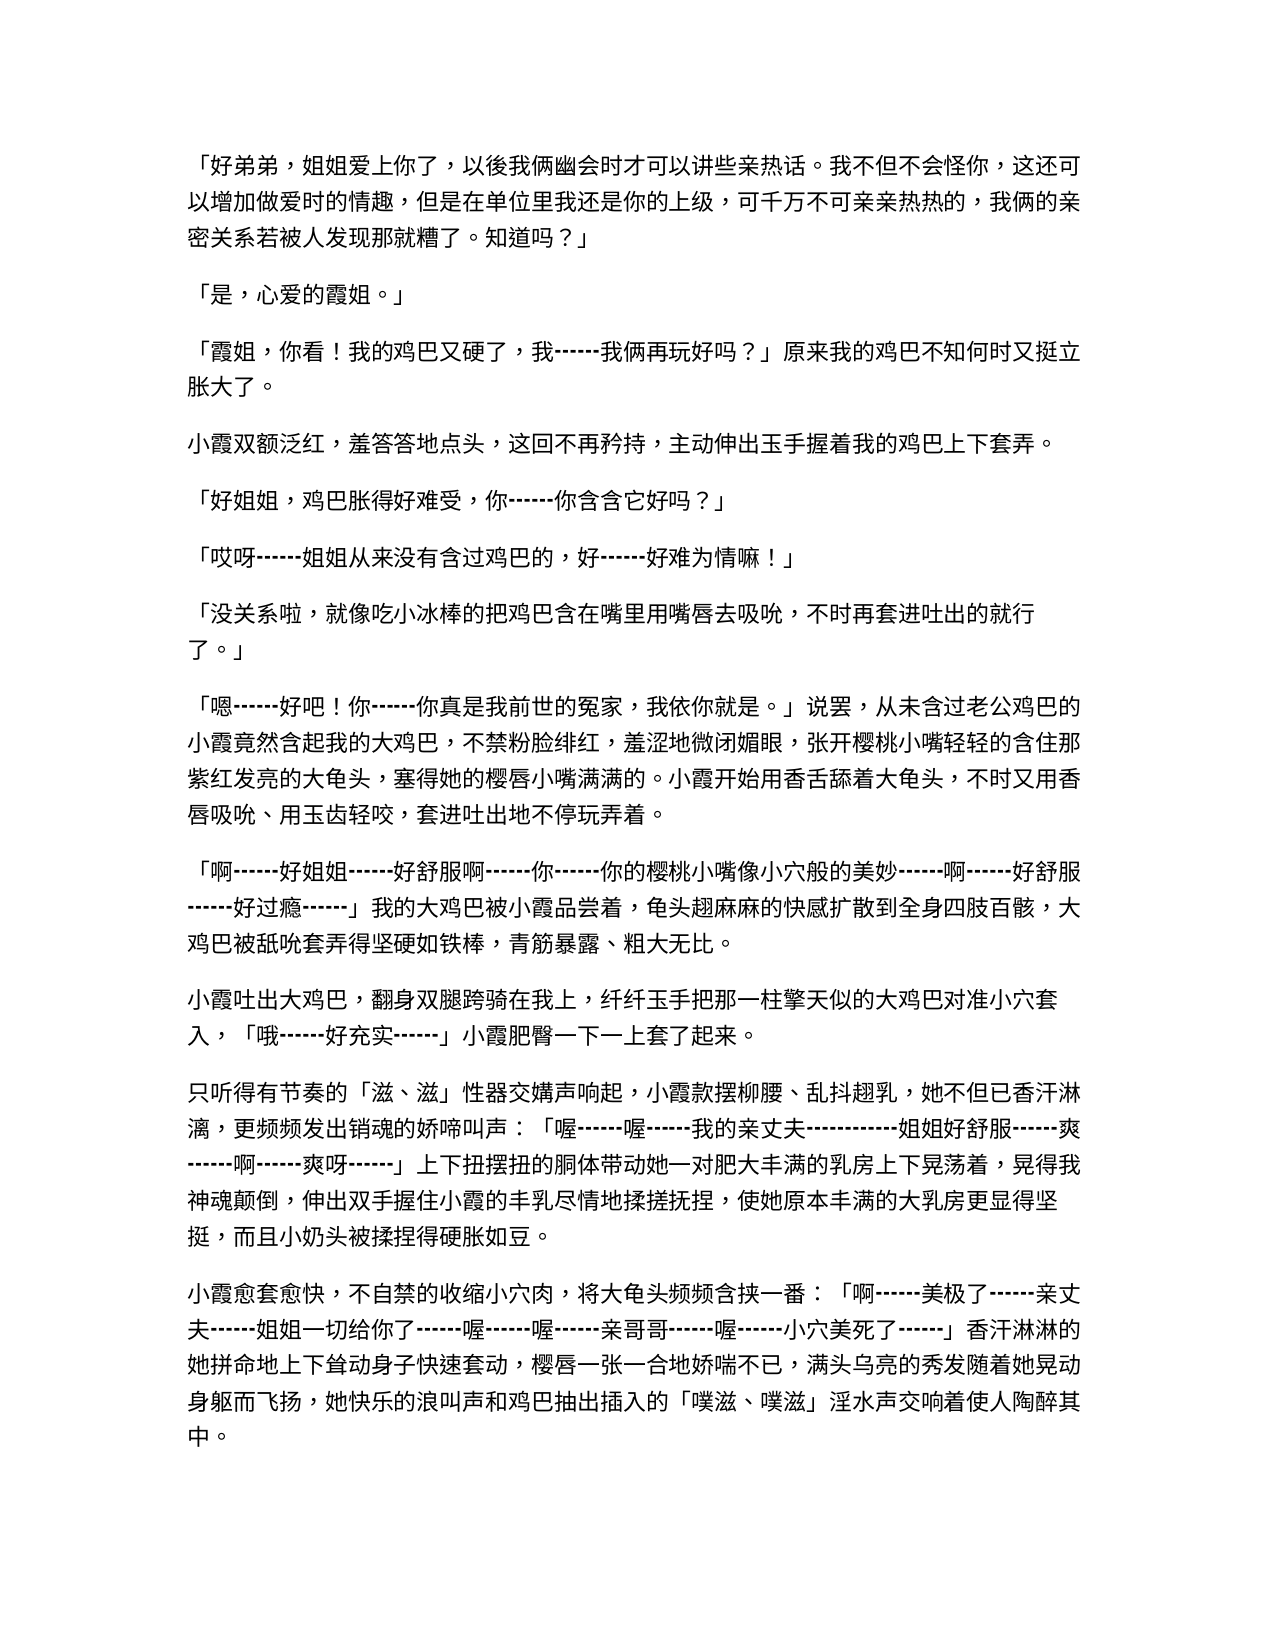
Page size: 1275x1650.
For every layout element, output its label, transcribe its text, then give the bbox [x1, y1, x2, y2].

text 「是，心爱的霞姐。」 [187, 279, 1087, 310]
text 「嗯┅┅好吧！你┅┅你真是我前世的冤家，我依你就是。」说罢，从未含过老公鸡巴的小霞竟然含起我的大鸡巴，不禁粉脸绯红，羞涩地微闭媚眼，张开樱桃小嘴轻轻的含住那紫红发亮的大龟头，塞得她的樱唇小嘴满满的。小霞开始用香舌舔着大龟头，不时又用香唇吸吮、用玉齿轻咬，套进吐出地不停玩弄着。 [187, 691, 1087, 830]
text 「好姐姐，鸡巴胀得好难受，你┅┅你含含它好吗？」 [187, 485, 1087, 516]
text 「哎呀┅┅姐姐从来没有含过鸡巴的，好┅┅好难为情嘛！」 [187, 542, 1087, 573]
text 「霞姐，你看！我的鸡巴又硬了，我┅┅我俩再玩好吗？」原来我的鸡巴不知何时又挺立胀大了。 [187, 335, 1087, 403]
text 「没关系啦，就像吃小冰棒的把鸡巴含在嘴里用嘴唇去吸吮，不时再套进吐出的就行了。」 [187, 598, 1087, 666]
text 小霞吐出大鸡巴，翻身双腿跨骑在我上，纤纤玉手把那一柱擎天似的大鸡巴对准小穴套入，「哦┅┅好充实┅┅」小霞肥臀一下一上套了起来。 [187, 984, 1087, 1052]
text 只听得有节奏的「滋、滋」性器交媾声响起，小霞款摆柳腰、乱抖趐乳，她不但已香汗淋漓，更频频发出销魂的娇啼叫声∶「喔┅┅喔┅┅我的亲丈夫┅┅┅┅姐姐好舒服┅┅爽┅┅啊┅┅爽呀┅┅」上下扭摆扭的胴体带动她一对肥大丰满的乳房上下晃荡着，晃得我神魂颠倒，伸出双手握住小霞的丰乳尽情地揉搓抚捏，使她原本丰满的大乳房更显得坚挺，而且小奶头被揉捏得硬胀如豆。 [187, 1077, 1087, 1252]
text 小霞愈套愈快，不自禁的收缩小穴肉，将大龟头频频含挟一番∶「啊┅┅美极了┅┅亲丈夫┅┅姐姐一切给你了┅┅喔┅┅喔┅┅亲哥哥┅┅喔┅┅小穴美死了┅┅」香汗淋淋的她拼命地上下耸动身子快速套动，樱唇一张一合地娇喘不已，满头乌亮的秀发随着她晃动身躯而飞扬，她快乐的浪叫声和鸡巴抽出插入的「噗滋、噗滋」淫水声交响着使人陶醉其中。 [187, 1278, 1087, 1453]
text 小霞双额泛红，羞答答地点头，这回不再矜持，主动伸出玉手握着我的鸡巴上下套弄。 [187, 428, 1087, 459]
text 「啊┅┅好姐姐┅┅好舒服啊┅┅你┅┅你的樱桃小嘴像小穴般的美妙┅┅啊┅┅好舒服┅┅好过瘾┅┅」我的大鸡巴被小霞品尝着，龟头趐麻麻的快感扩散到全身四肢百骸，大鸡巴被舐吮套弄得坚硬如铁棒，青筋暴露、粗大无比。 [187, 856, 1087, 959]
text 「好弟弟，姐姐爱上你了，以後我俩幽会时才可以讲些亲热话。我不但不会怪你，这还可以增加做爱时的情趣，但是在单位里我还是你的上级，可千万不可亲亲热热的，我俩的亲密关系若被人发现那就糟了。知道吗？」 [187, 150, 1087, 253]
